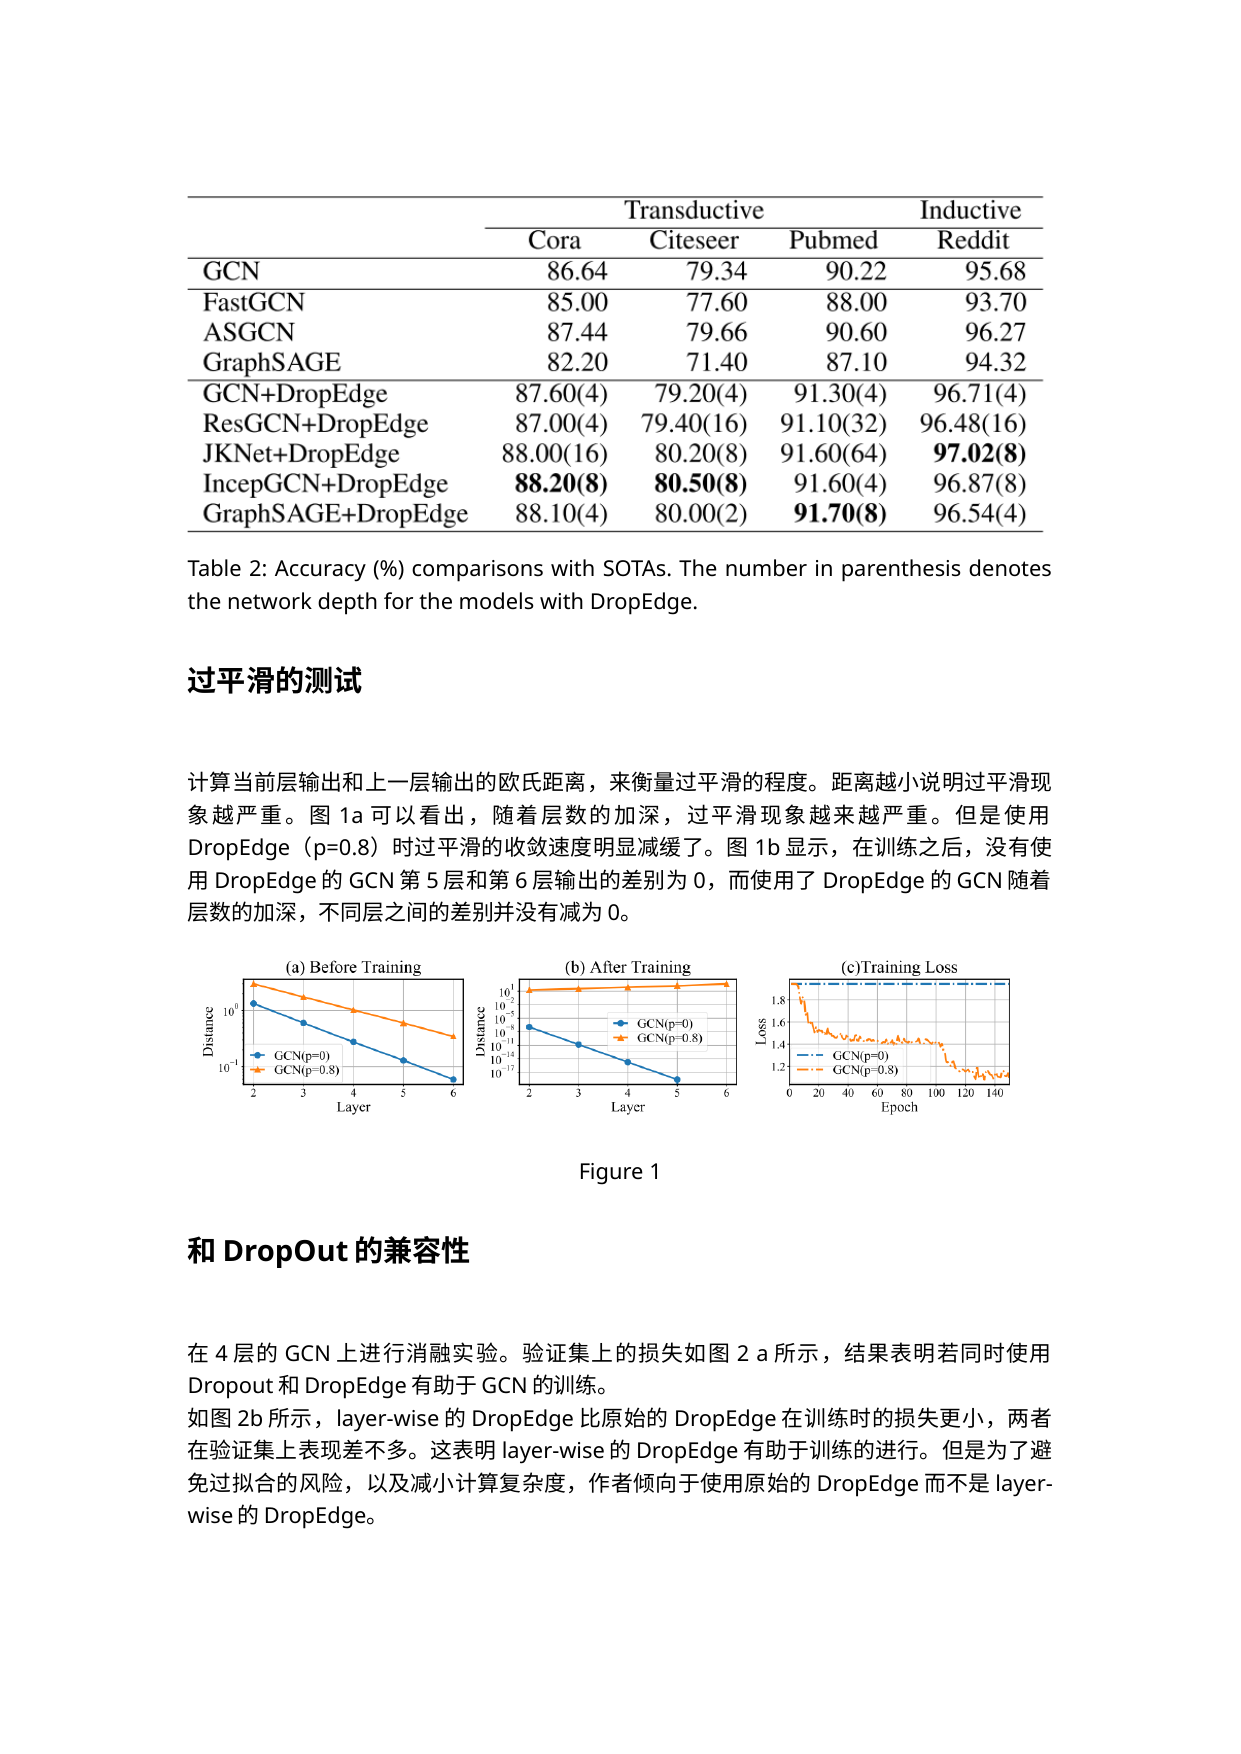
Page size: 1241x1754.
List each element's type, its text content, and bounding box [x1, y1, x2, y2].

picture [187, 194, 1053, 537]
text 在4层的GCN上进行消融实验。验证集上的损失如图2 a所示，结果表明若同时使用Dropout和DropEdge有助于GCN的训练。 [187, 1336, 1053, 1401]
text Table 2: Accuracy (%) comparisons with SOTAs. The number in parenthesis denotes the network depth for the models with DropEdge. [187, 552, 1053, 617]
text 计算当前层输出和上一层输出的欧氏距离，来衡量过平滑的程度。距离越小说明过平滑现象越严重。图1a可以看出，随着层数的加深，过平滑现象越来越严重。但是使用DropEdge（p=0.8）时过平滑的收敛速度明显减缓了。图1b显示，在训练之后，没有使用DropEdge的GCN第5层和第6层输出的差别为0，而使用了DropEdge的GCN随着层数的加深，不同层之间的差别并没有减为0。 [187, 765, 1053, 927]
subtitle 和DropOut的兼容性 [187, 1217, 1053, 1282]
text Figure 1 [187, 1155, 1053, 1187]
text 如图2b所示，layer-wise的DropEdge比原始的DropEdge在训练时的损失更小，两者在验证集上表现差不多。这表明layer-wise的DropEdge有助于训练的进行。但是为了避免过拟合的风险，以及减小计算复杂度，作者倾向于使用原始的DropEdge而不是layer-wise的DropEdge。 [187, 1401, 1053, 1531]
picture [187, 927, 1040, 1124]
subtitle 过平滑的测试 [187, 646, 1053, 711]
